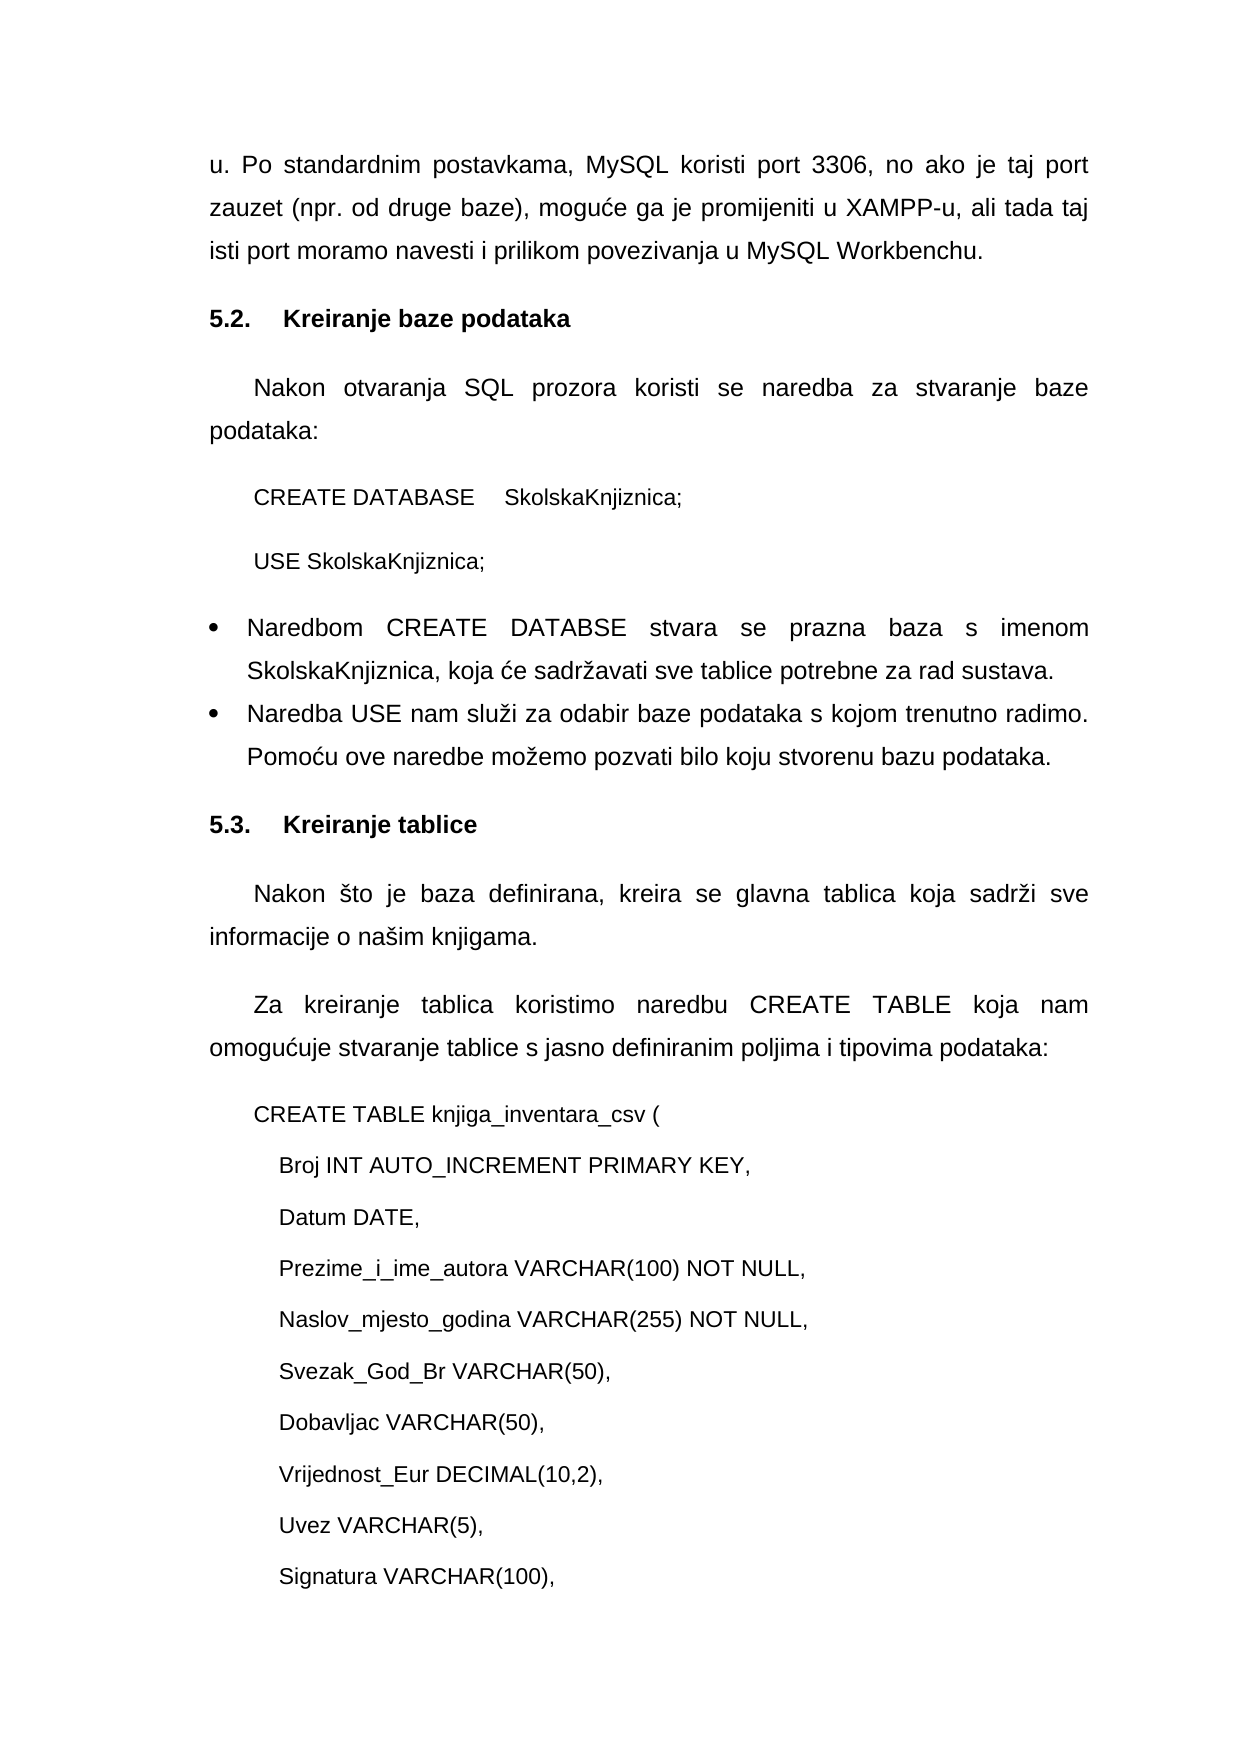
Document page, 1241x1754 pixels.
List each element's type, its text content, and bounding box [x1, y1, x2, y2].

list Naredbom CREATE DATABSE stvara se prazna baza s imenom SkolskaKnjiznica, koja će sadržavati sve tablice potrebne za rad sustava. [209, 613, 1090, 685]
text Svezak_God_Br VARCHAR(50), [209, 1358, 1090, 1384]
text Nakon otvaranja SQL prozora koristi se naredba za stvaranje baze podataka: [209, 372, 1090, 444]
text Broj INT AUTO_INCREMENT PRIMARY KEY, [209, 1152, 1090, 1179]
text Dobavljac VARCHAR(50), [209, 1409, 1090, 1436]
text USE SkolskaKnjiznica; [209, 548, 1090, 574]
text Vrijednost_Eur DECIMAL(10,2), [209, 1461, 1090, 1487]
text Naslov_mjesto_godina VARCHAR(255) NOT NULL, [209, 1306, 1090, 1333]
list Naredba USE nam služi za odabir baze podataka s kojom trenutno radimo. Pomoću ove naredbe možemo pozvati bilo koju stvorenu bazu podataka. [209, 699, 1090, 771]
text Za kreiranje tablica koristimo naredbu CREATE TABLE koja nam omogućuje stvaranje tablice s jasno definiranim poljima i tipovima podataka: [209, 990, 1090, 1062]
text CREATE TABLE knjiga_inventara_csv ( [209, 1101, 1090, 1127]
subtitle Kreiranje tablice [209, 810, 1090, 839]
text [209, 150, 1090, 265]
text Signatura VARCHAR(100), [209, 1563, 1090, 1589]
text Datum DATE, [209, 1204, 1090, 1230]
text Prezime_i_ime_autora VARCHAR(100) NOT NULL, [209, 1255, 1090, 1281]
text Uvez VARCHAR(5), [209, 1512, 1090, 1538]
subtitle Kreiranje baze podataka [209, 304, 1090, 333]
text CREATE DATABASE SkolskaKnjiznica; [209, 484, 1090, 510]
text Nakon što je baza definirana, kreira se glavna tablica koja sadrži sve informacije o našim knjigama. [209, 878, 1090, 950]
